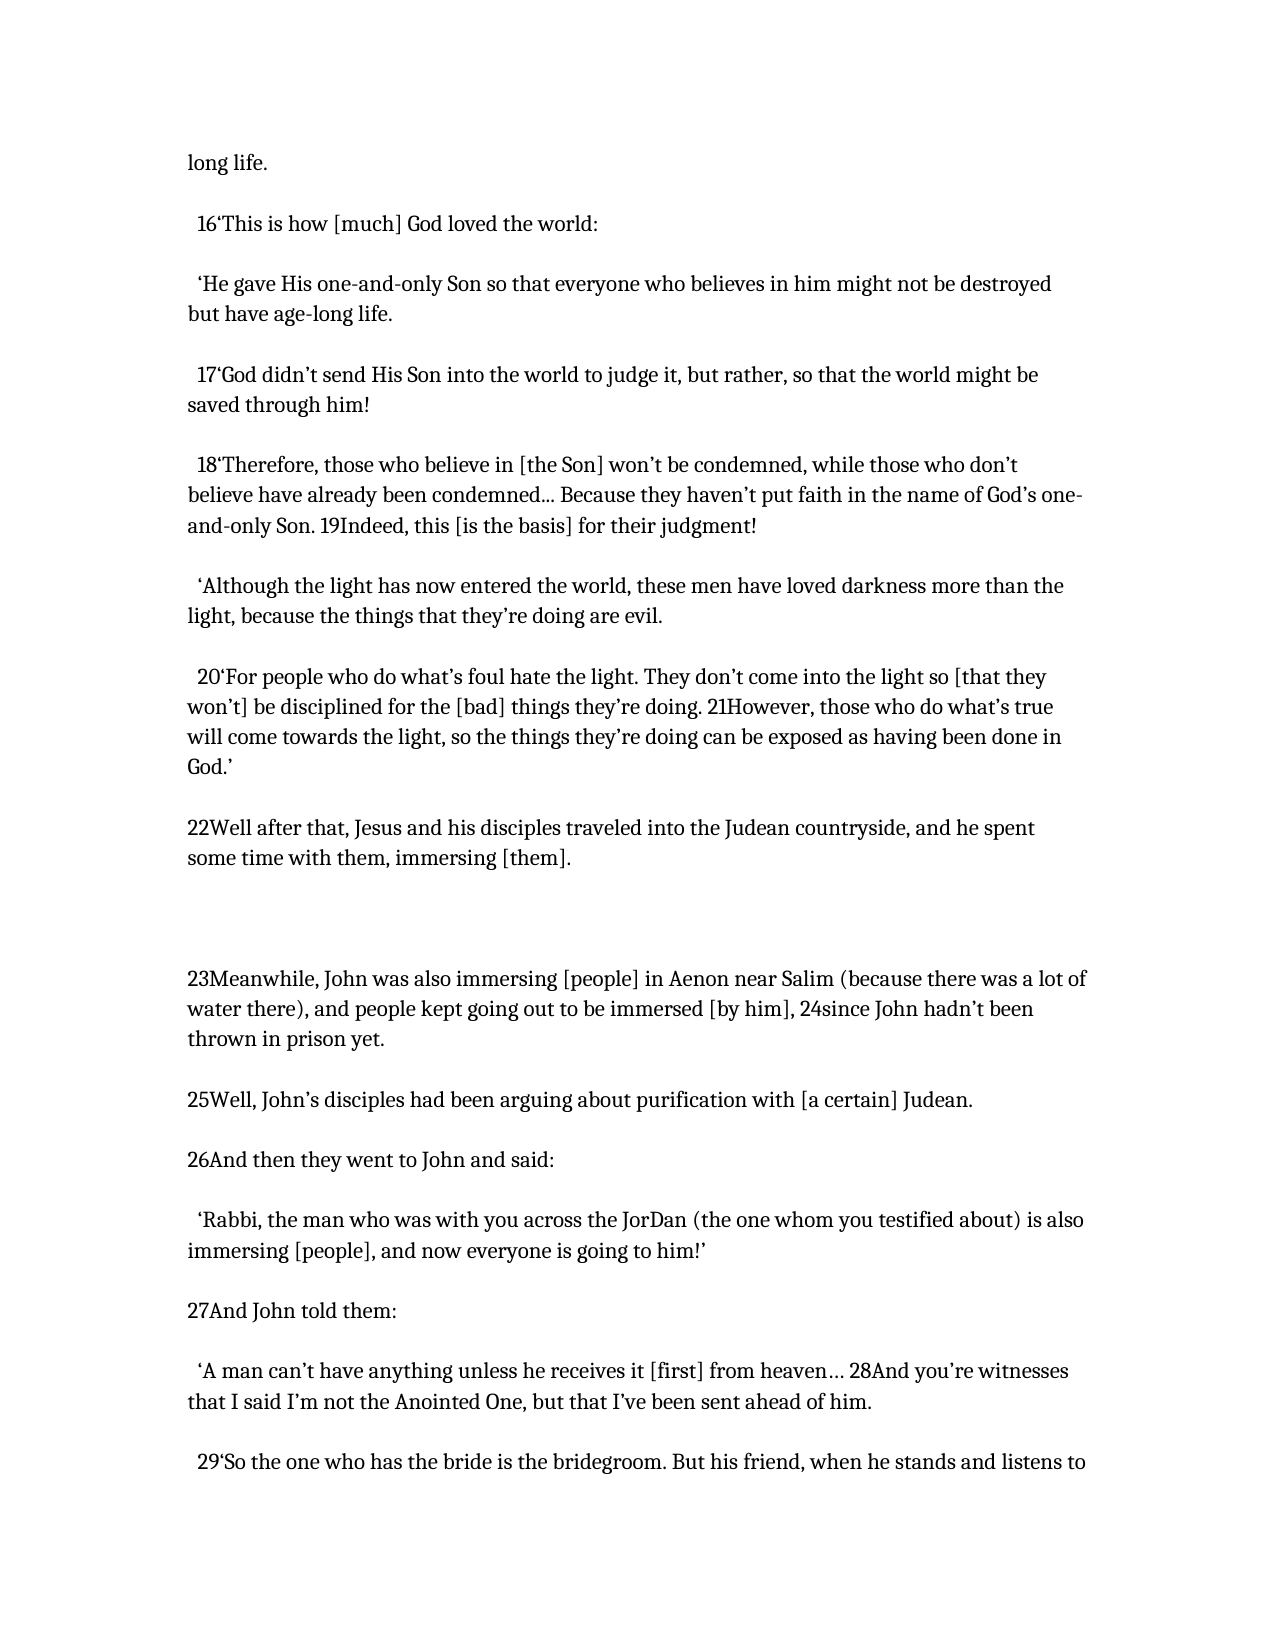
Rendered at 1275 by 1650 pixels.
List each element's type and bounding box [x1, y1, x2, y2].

text [187, 150, 1087, 1475]
